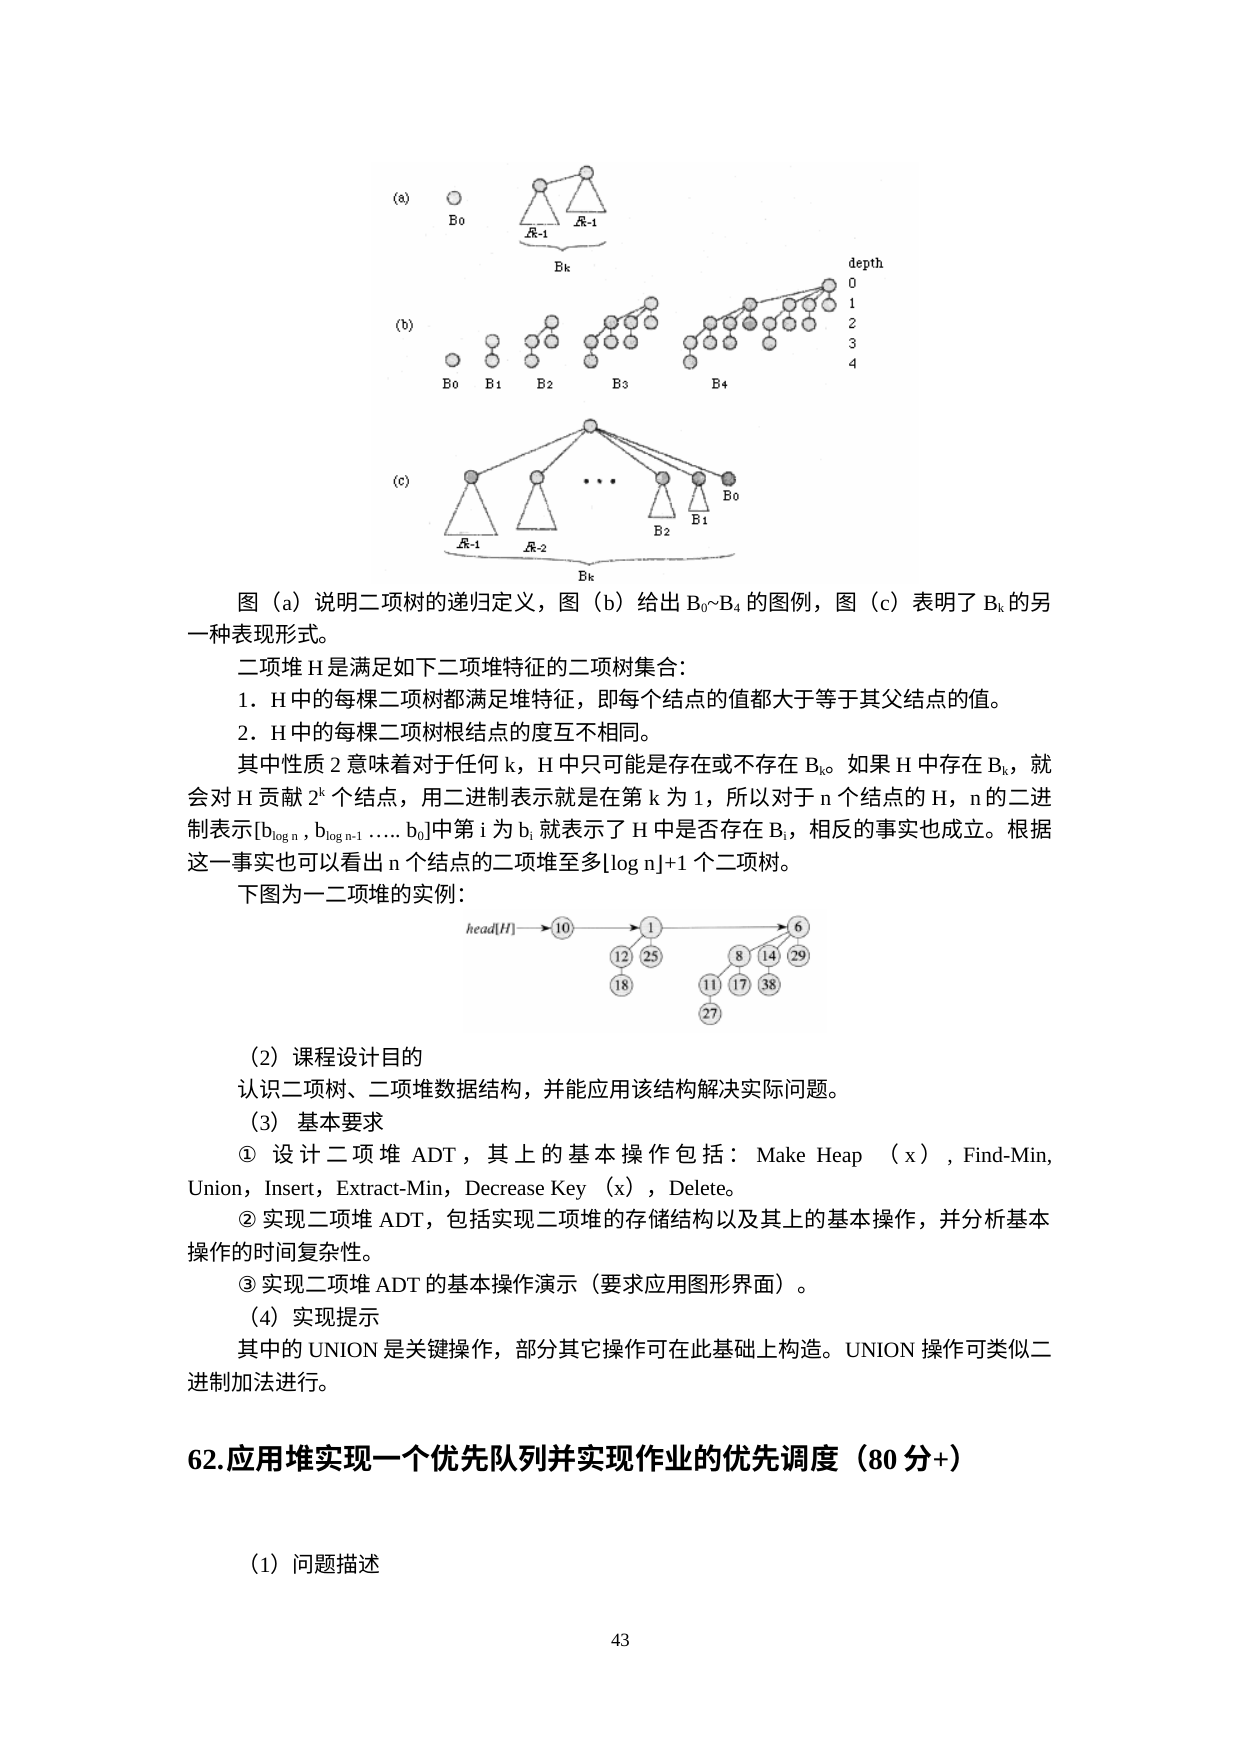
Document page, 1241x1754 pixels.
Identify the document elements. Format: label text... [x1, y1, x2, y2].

text 2．H中的每棵二项树根结点的度互不相同。 [187, 714, 1053, 747]
text （2）课程设计目的 [187, 1039, 1053, 1072]
text 下图为一二项堆的实例： [187, 877, 1053, 909]
text 其中性质2 意味着对于任何k，H 中只可能是存在或不存在Bk。如果H 中存在Bk，就会对H 贡献2k 个结点，用二进制表示就是在第k 为1，所以对于n 个结点的H，n的二进制表示[blog n , blog n-1 ….. b0]中第i 为bi 就表示了H 中是否存在Bi，相反的事实也成立。根据这一事实也可以看出n 个结点的二项堆至多⌊log n⌋+1 个二项树。 [187, 747, 1053, 877]
text 二项堆H是满足如下二项堆特征的二项树集合： [187, 649, 1053, 682]
text （3） 基本要求 [187, 1104, 1053, 1137]
text （1）问题描述 [187, 1547, 1053, 1579]
text ③实现二项堆ADT 的基本操作演示（要求应用图形界面）。 [187, 1267, 1053, 1299]
text （4）实现提示 [187, 1299, 1053, 1332]
text ① 设计二项堆ADT，其上的基本操作包括：Make Heap （x）, Find-Min, Union，Insert，Extract-Min，Decrease Key （x），Delete。 [187, 1137, 1053, 1202]
text 1．H中的每棵二项树都满足堆特征，即每个结点的值都大于等于其父结点的值。 [187, 682, 1053, 714]
text ②实现二项堆ADT，包括实现二项堆的存储结构以及其上的基本操作，并分析基本操作的时间复杂性。 [187, 1202, 1053, 1267]
text 图（a）说明二项树的递归定义，图（b）给出B0~B4 的图例，图（c）表明了Bk 的另一种表现形式。 [187, 584, 1053, 649]
text 认识二项树、二项堆数据结构，并能应用该结构解决实际问题。 [187, 1072, 1053, 1104]
text 其中的UNION是关键操作，部分其它操作可在此基础上构造。UNION 操作可类似二进制加法进行。 [187, 1332, 1053, 1397]
subtitle 应用堆实现一个优先队列并实现作业的优先调度（80分+） [187, 1424, 1053, 1489]
